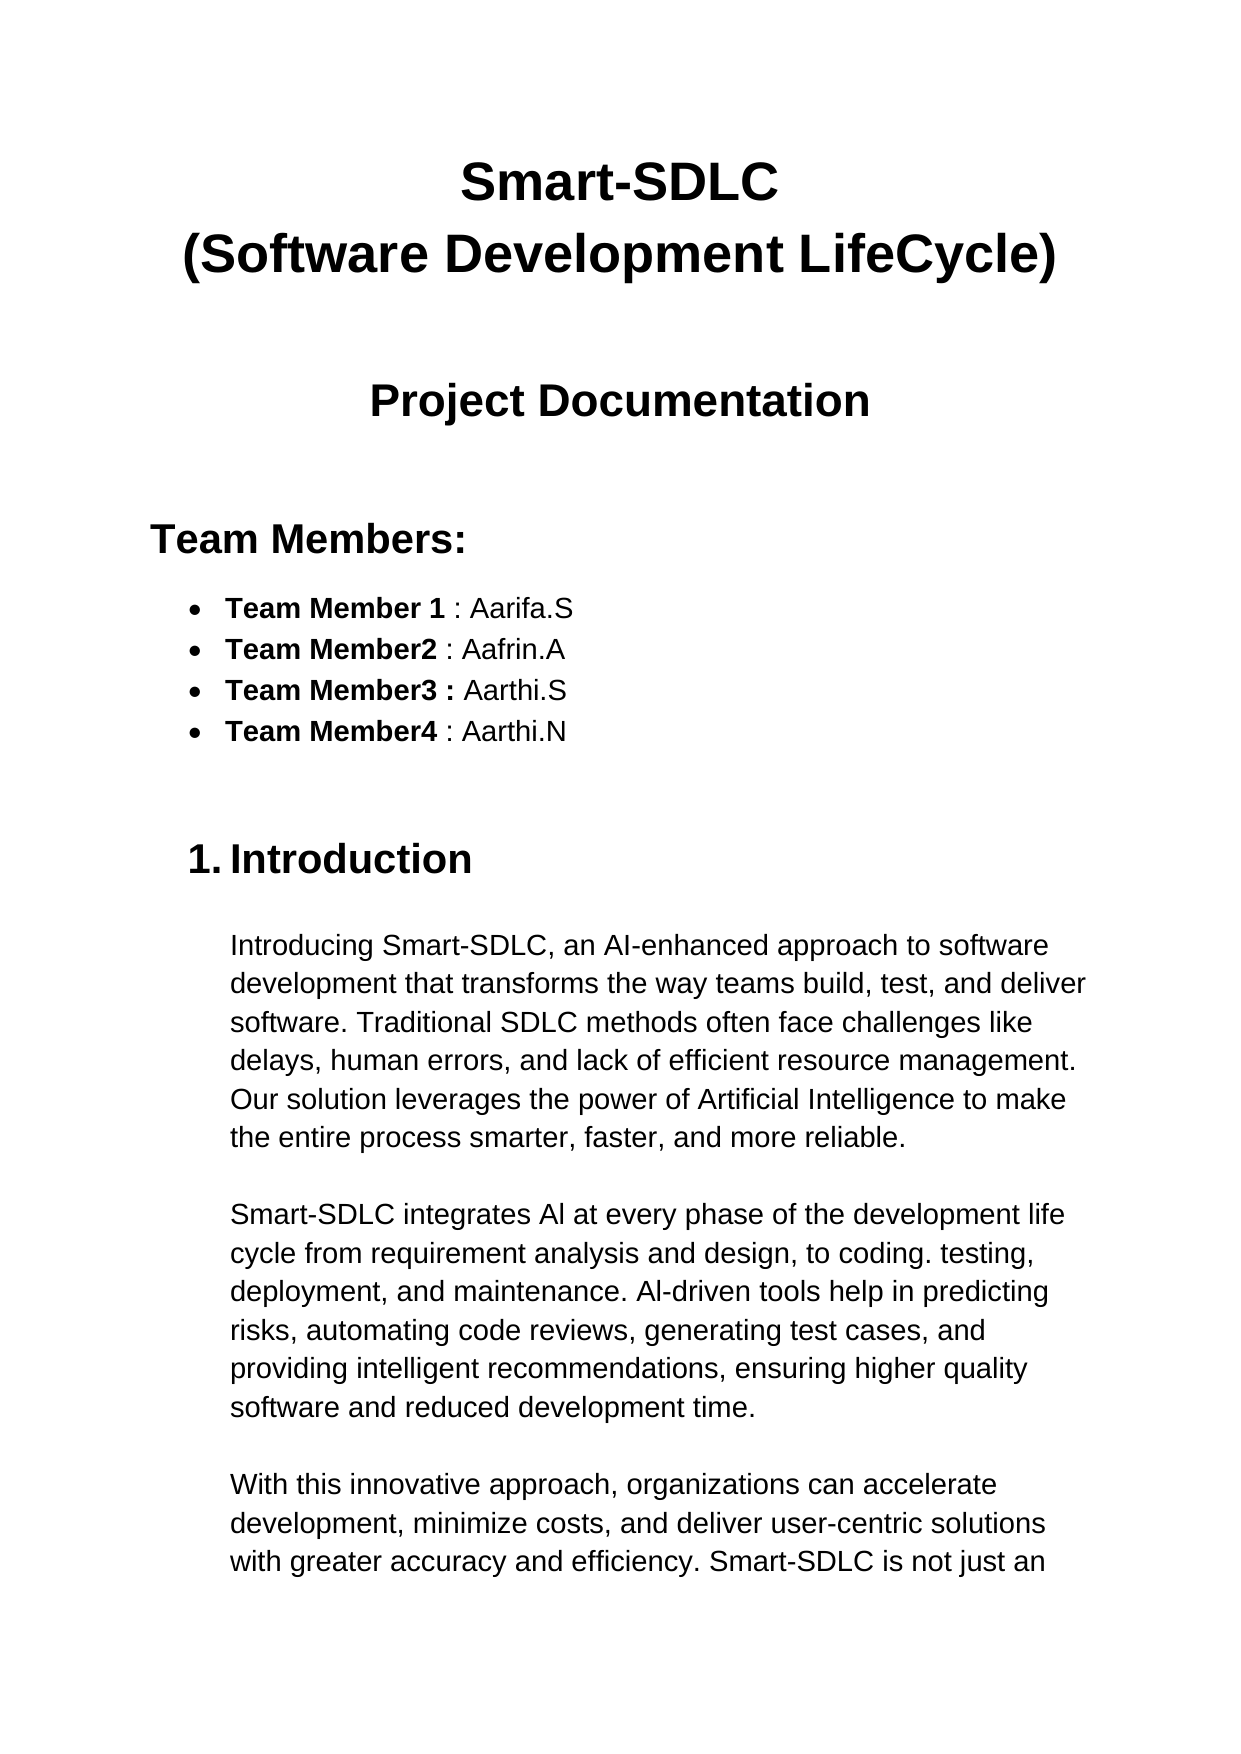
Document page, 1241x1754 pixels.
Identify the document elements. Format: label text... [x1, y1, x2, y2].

list Team Member3 : Aarthi.S [187, 672, 1090, 707]
list Team Member4 : Aarthi.N [187, 713, 1090, 748]
list Introducing Smart-SDLC, an AI-enhanced approach to software development that transforms the way teams build, test, and deliver software. Traditional SDLC methods often face challenges like delays, human errors, and lack of efficient resource management. Our solution leverages the power of Artificial Intelligence to make the entire process smarter, faster, and more reliable. [230, 928, 1090, 1154]
text Project Documentation [150, 373, 1090, 426]
list Smart-SDLC integrates Al at every phase of the development life cycle from requirement analysis and design, to coding. testing, deployment, and maintenance. Al-driven tools help in predicting risks, automating code reviews, generating test cases, and providing intelligent recommendations, ensuring higher quality software and reduced development time. [230, 1197, 1090, 1424]
list Team Member 1 : Aarifa.S [187, 590, 1090, 626]
list Introduction [187, 834, 1090, 882]
text Team Members: [150, 514, 1090, 562]
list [230, 1467, 1090, 1578]
list Team Member2 : Aafrin.A [187, 631, 1090, 667]
text Smart-SDLC (Software Development LifeCycle) [150, 150, 1090, 284]
